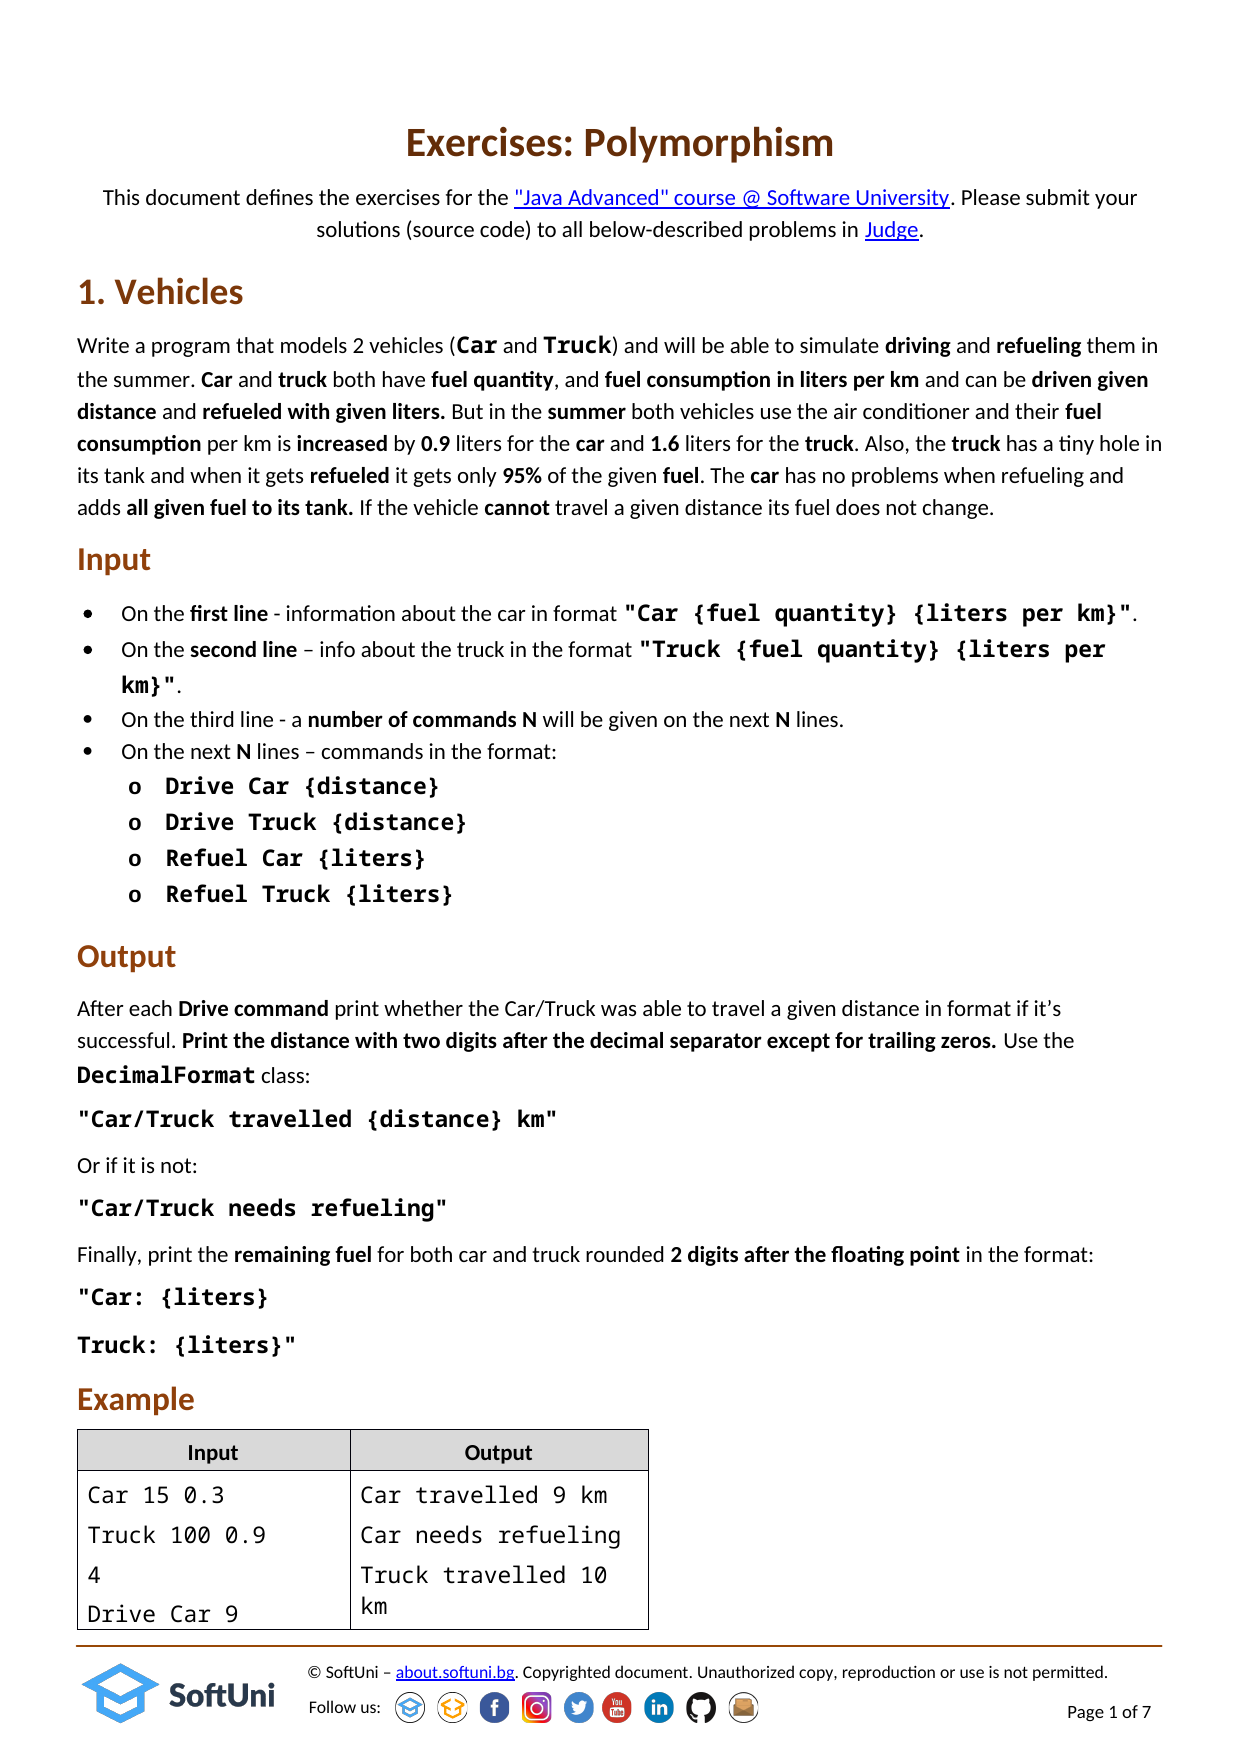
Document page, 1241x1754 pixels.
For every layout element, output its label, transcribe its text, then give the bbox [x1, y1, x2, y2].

text "Car/Truck needs refueling" [77, 1192, 1163, 1223]
text Or if it is not: [77, 1151, 1163, 1179]
list On the next N lines – commands in the format: [84, 737, 1163, 765]
text "Car: {liters} [77, 1281, 1163, 1312]
picture [686, 1692, 716, 1723]
list Drive Truck {distance} [128, 806, 1163, 837]
picture [644, 1692, 653, 1701]
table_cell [78, 1471, 350, 1629]
subtitle Vehicles [77, 268, 1163, 314]
picture [665, 1692, 674, 1701]
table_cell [351, 1471, 648, 1629]
table_header Output [351, 1430, 648, 1470]
picture [665, 1714, 674, 1723]
list Refuel Car {liters} [128, 842, 1163, 873]
subtitle Exercises: Polymorphism [77, 116, 1163, 167]
text Write a program that models 2 vehicles (Car and Truck) and will be able to simulate driving and refueling them in the summer. Car and truck both have fuel quantity, and fuel consumption in liters per km and can be driven given distance and refueled with given liters. But in the summer both vehicles use the air conditioner and their fuel consumption per km is increased by 0.9 liters for the car and 1.6 liters for the truck. Also, the truck has a tiny hole in its tank and when it gets refueled it gets only 95% of the given fuel. The car has no problems when refueling and adds all given fuel to its tank. If the vehicle cannot travel a given distance its fuel does not change. [77, 329, 1163, 521]
picture [479, 1692, 510, 1723]
text Output [77, 934, 1163, 975]
list On the third line - a number of commands N will be given on the next N lines. [84, 705, 1163, 733]
picture [658, 1705, 667, 1714]
picture [522, 1692, 552, 1723]
list Drive Car {distance} [128, 769, 1163, 801]
text Truck: {liters}" [77, 1329, 1163, 1361]
list Refuel Truck {liters} [128, 878, 1163, 909]
picture [437, 1692, 468, 1723]
picture [564, 1692, 594, 1723]
text "Car/Truck travelled {distance} km" [77, 1103, 1163, 1134]
picture [728, 1692, 759, 1723]
picture [395, 1692, 425, 1723]
text Finally, print the remaining fuel for both car and truck rounded 2 digits after the floating point in the format: [77, 1240, 1169, 1268]
list On the second line – info about the truck in the format "Truck {fuel quantity} {liters per km}". [84, 633, 1163, 701]
picture [75, 1658, 281, 1729]
text Input [77, 538, 1163, 579]
table_header Input [78, 1430, 350, 1470]
picture [644, 1714, 653, 1723]
picture [602, 1692, 632, 1723]
text This document defines the exercises for the "Java Advanced" course @ Software University. Please submit your solutions (source code) to all below-described problems in Judge. [77, 183, 1163, 243]
list On the first line - information about the car in format "Car {fuel quantity} {liters per km}". [84, 597, 1163, 629]
subtitle Example [77, 1378, 1163, 1418]
text After each Drive command print whether the Car/Truck was able to travel a given distance in format if it’s successful. Print the distance with two digits after the decimal separator except for trailing zeros. Use the DecimalFormat class: [77, 994, 1163, 1090]
